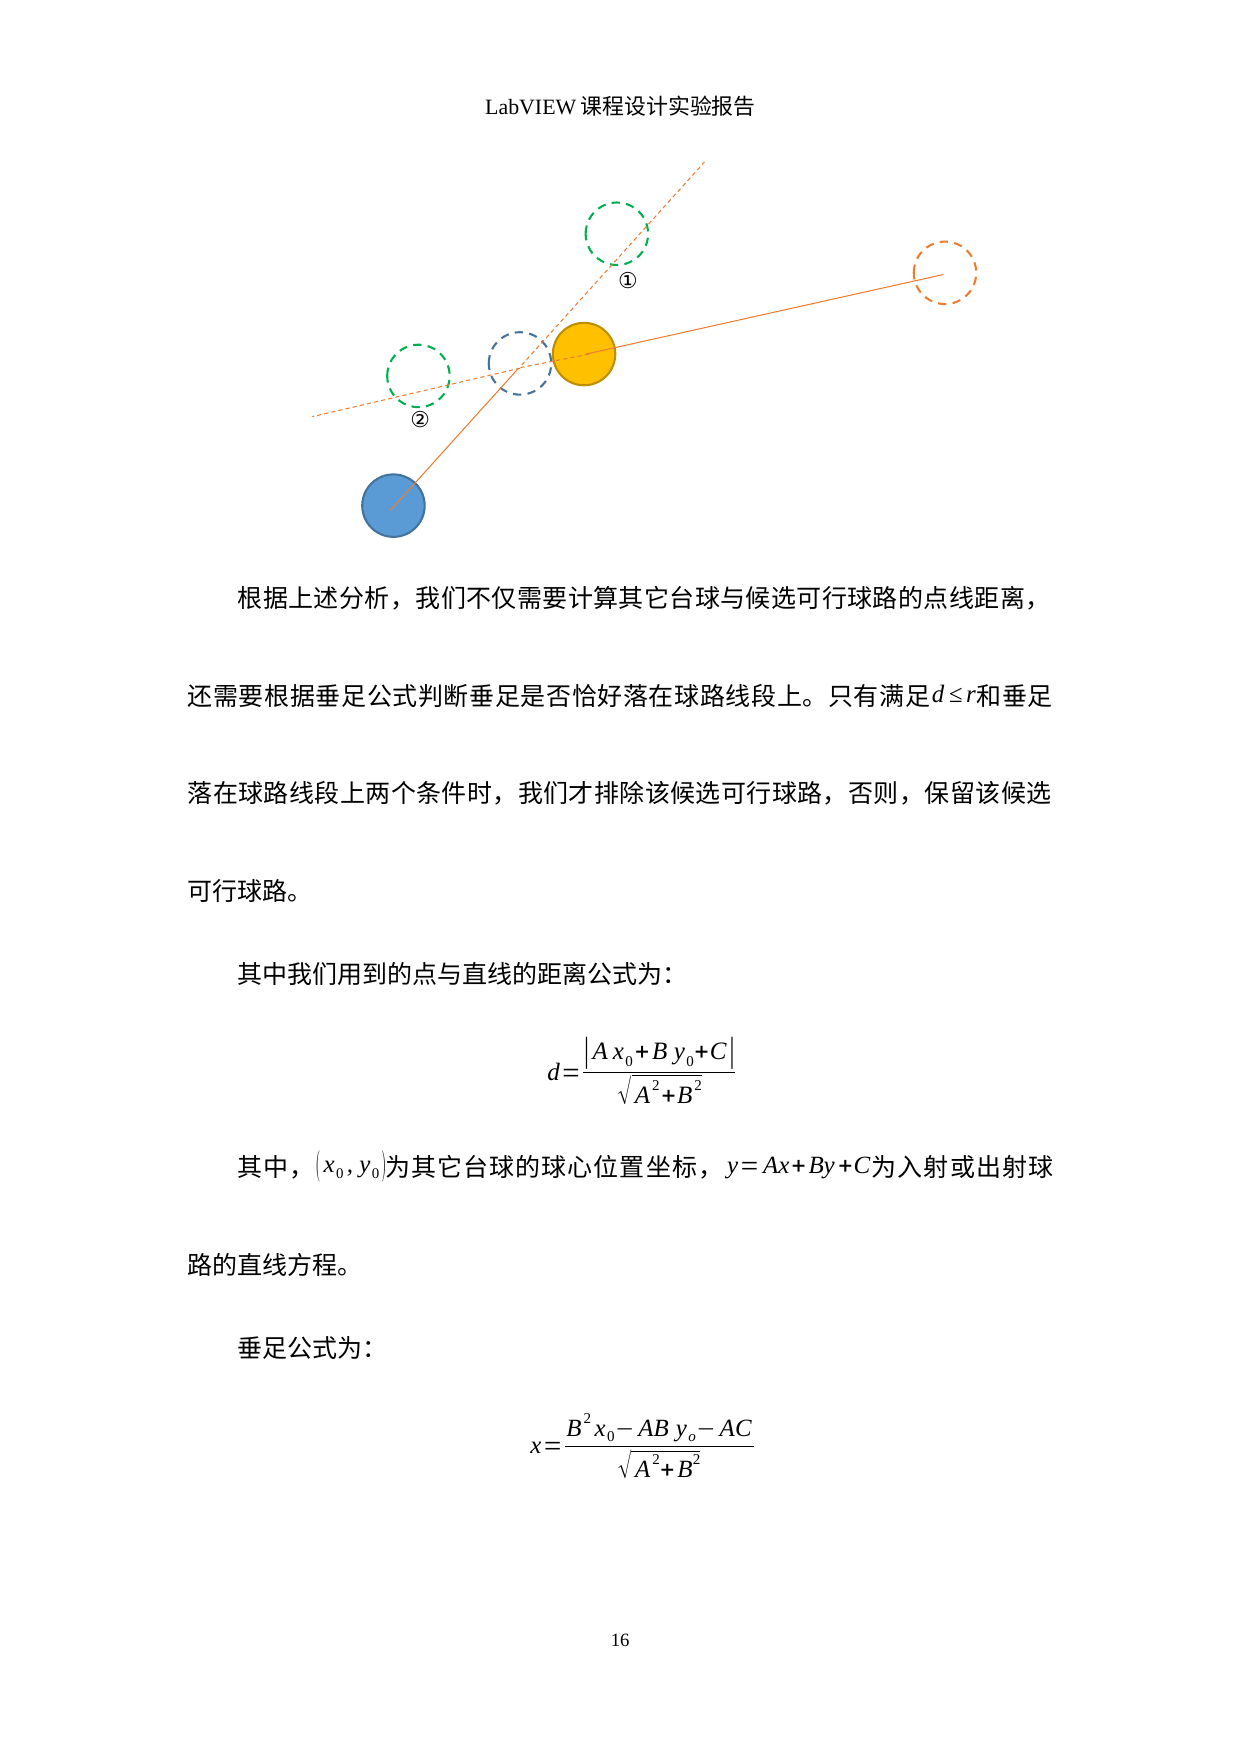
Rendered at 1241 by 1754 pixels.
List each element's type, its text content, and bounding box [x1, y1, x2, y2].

text 其中我们用到的点与直线的距离公式为： [187, 940, 1053, 1005]
text 垂足公式为： [187, 1314, 1053, 1379]
text 根据上述分析，我们不仅需要计算其它台球与候选可行球路的点线距离，还需要根据垂足公式判断垂足是否恰好落在球路线段上。只有满足和垂足落在球路线段上两个条件时，我们才排除该候选可行球路，否则，保留该候选可行球路。 [187, 564, 1053, 922]
text 其中，为其它台球的球心位置坐标，为入射或出射球路的直线方程。 [187, 1133, 1053, 1296]
